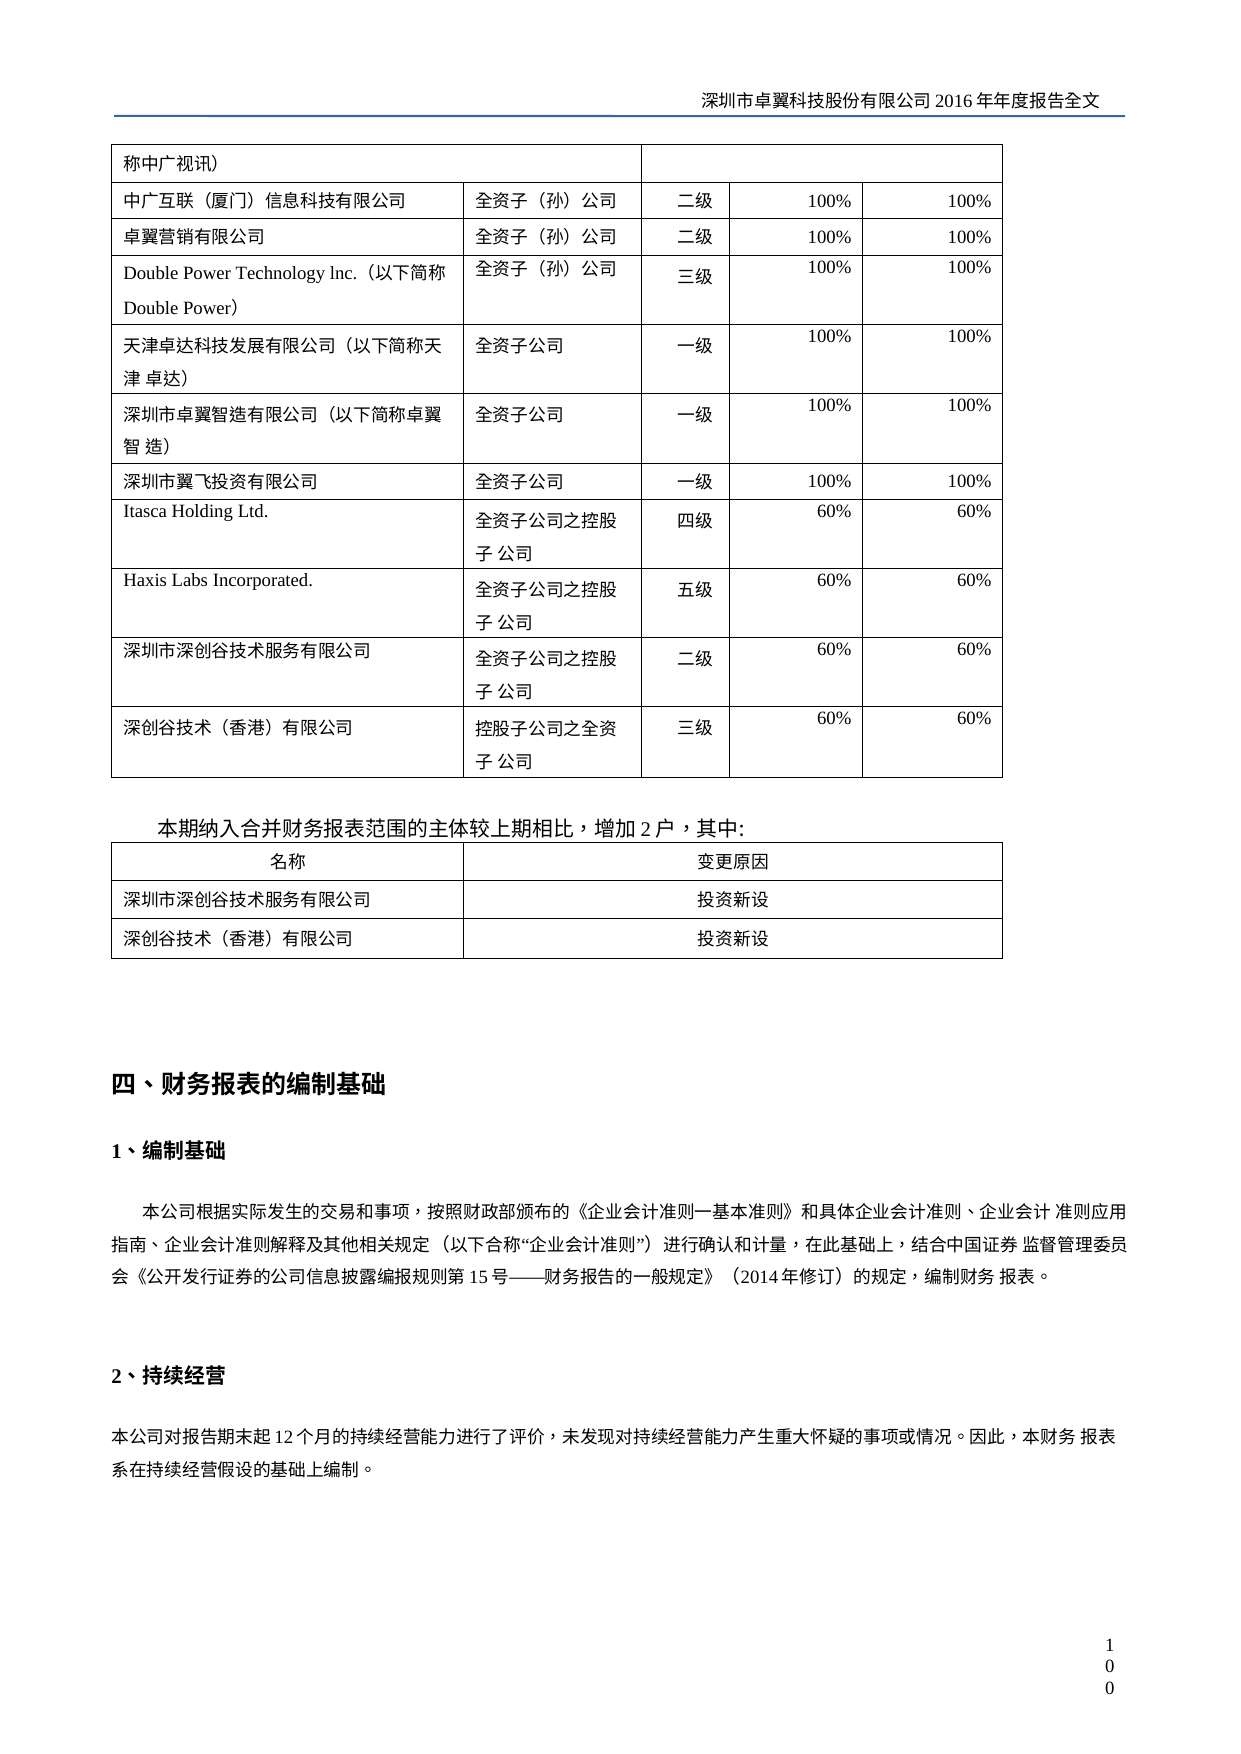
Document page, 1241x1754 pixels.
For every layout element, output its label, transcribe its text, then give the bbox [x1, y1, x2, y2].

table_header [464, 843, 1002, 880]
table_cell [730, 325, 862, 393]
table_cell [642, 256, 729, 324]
text 1、编制基础 [111, 1137, 1130, 1165]
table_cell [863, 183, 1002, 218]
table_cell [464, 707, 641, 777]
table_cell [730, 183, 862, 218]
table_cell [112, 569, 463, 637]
text 本公司对报告期末起12个月的持续经营能力进行了评价，未发现对持续经营能力产生重大怀疑的事项或情况。因此，本财务 报表系在持续经营假设的基础上编制。 [111, 1417, 1130, 1483]
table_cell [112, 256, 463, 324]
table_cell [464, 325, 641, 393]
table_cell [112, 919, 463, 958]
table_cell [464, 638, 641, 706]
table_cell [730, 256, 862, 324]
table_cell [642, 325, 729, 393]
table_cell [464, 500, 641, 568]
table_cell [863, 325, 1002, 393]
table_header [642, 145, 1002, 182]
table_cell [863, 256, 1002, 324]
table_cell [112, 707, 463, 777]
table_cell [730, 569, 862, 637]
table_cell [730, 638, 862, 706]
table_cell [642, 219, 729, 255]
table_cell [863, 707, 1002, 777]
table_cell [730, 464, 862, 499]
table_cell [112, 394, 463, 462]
text 2、持续经营 [111, 1361, 1130, 1390]
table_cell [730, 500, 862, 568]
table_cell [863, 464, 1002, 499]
text 本公司根据实际发生的交易和事项，按照财政部颁布的《企业会计准则一基本准则》和具体企业会计准则、企业会计 准则应用指南、企业会计准则解释及其他相关规定（以下合称“企业会计准则”）进行确认和计量，在此基础上，结合中国证券 监督管理委员会《公开发行证券的公司信息披露编报规则第15号——财务报告的一般规定》（2014年修订）的规定，编制财务 报表。 [111, 1192, 1130, 1291]
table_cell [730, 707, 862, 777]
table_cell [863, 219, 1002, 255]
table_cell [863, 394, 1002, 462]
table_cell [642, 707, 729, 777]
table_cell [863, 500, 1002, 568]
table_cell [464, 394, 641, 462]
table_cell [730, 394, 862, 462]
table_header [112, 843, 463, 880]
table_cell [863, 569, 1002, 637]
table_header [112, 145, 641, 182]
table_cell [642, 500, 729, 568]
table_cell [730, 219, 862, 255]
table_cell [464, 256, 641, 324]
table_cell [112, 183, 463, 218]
text 本期纳入合并财务报表范围的主体较上期相比，增加2户，其中: [111, 814, 1130, 842]
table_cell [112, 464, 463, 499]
text 四、财务报表的编制基础 [111, 1067, 1130, 1101]
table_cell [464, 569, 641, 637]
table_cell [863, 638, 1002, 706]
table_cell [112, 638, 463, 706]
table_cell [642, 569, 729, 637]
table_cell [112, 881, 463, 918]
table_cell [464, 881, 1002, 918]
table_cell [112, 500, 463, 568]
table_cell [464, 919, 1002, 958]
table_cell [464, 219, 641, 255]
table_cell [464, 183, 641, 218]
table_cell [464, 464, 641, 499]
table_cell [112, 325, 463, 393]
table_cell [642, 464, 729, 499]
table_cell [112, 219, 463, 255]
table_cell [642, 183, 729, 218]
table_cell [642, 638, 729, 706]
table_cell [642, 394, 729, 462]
